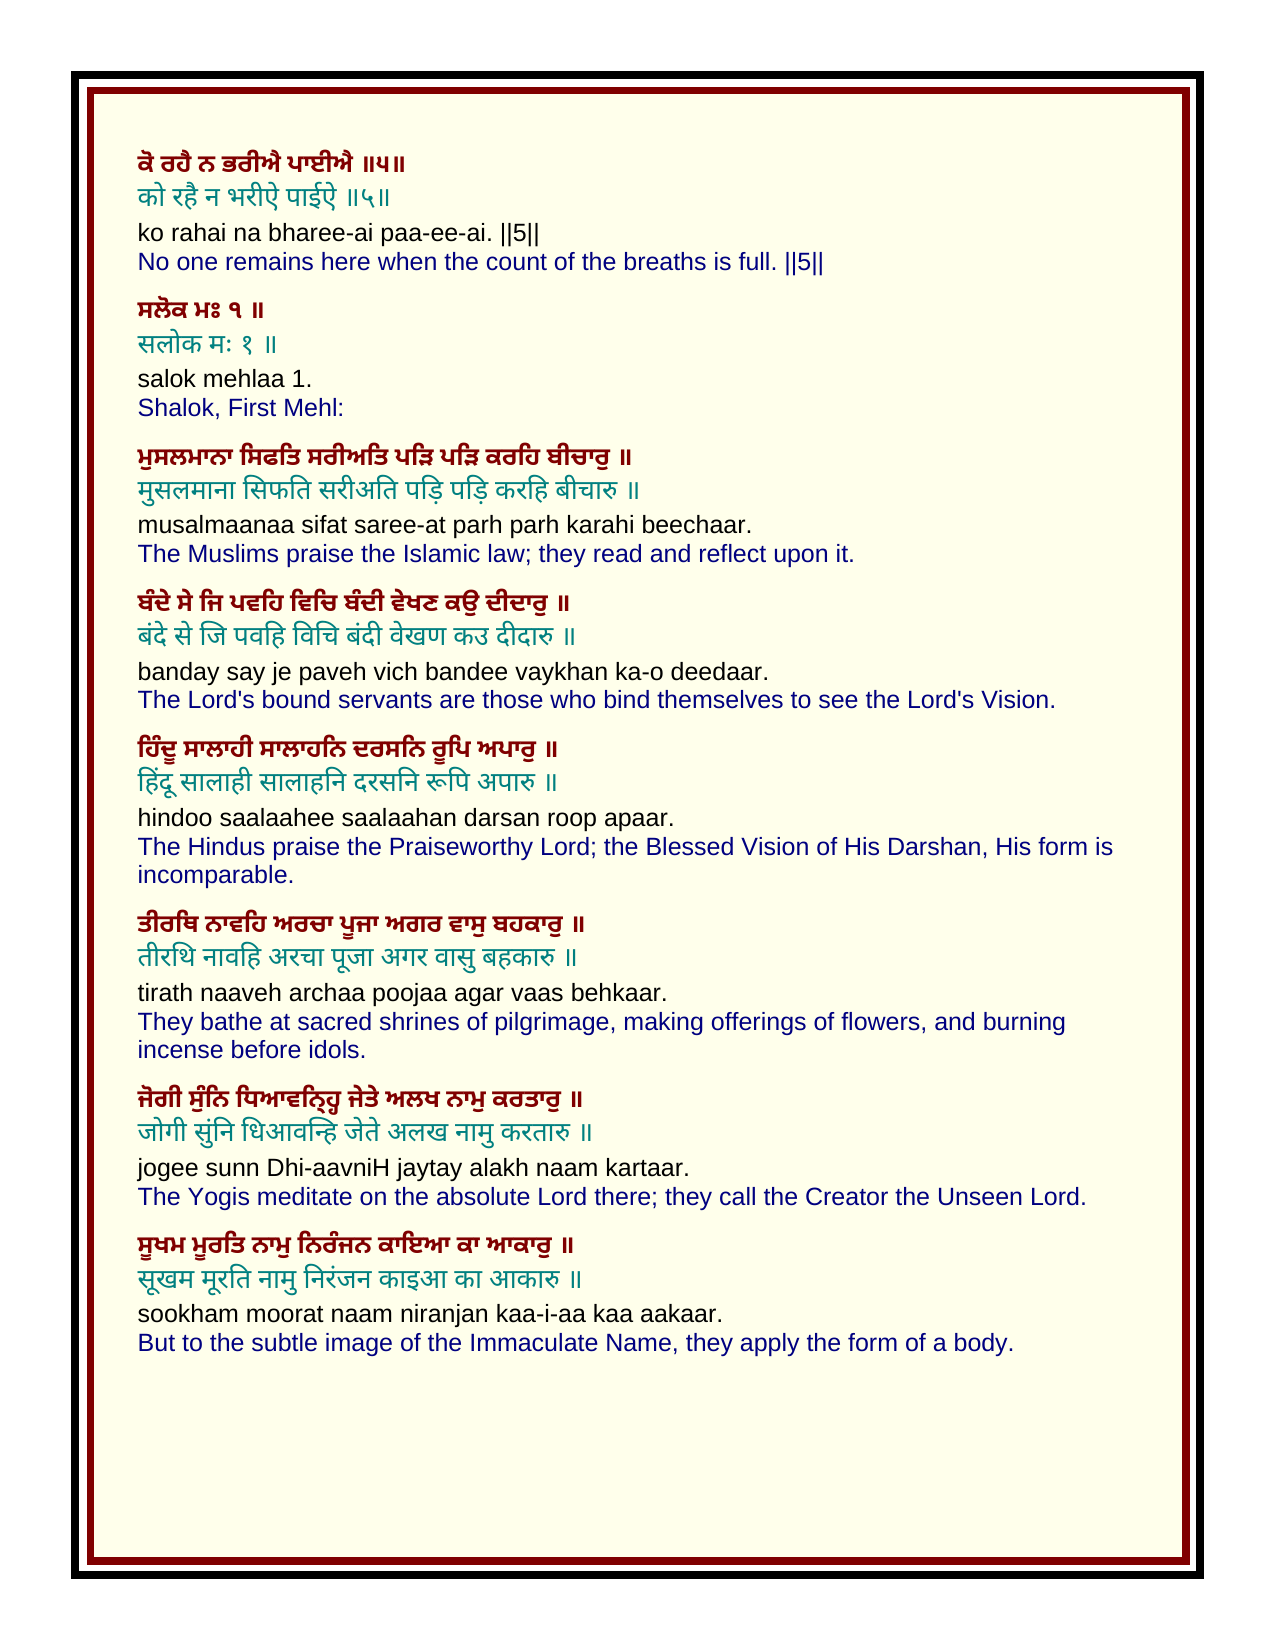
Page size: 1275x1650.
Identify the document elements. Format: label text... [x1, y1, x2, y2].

text The Hindus praise the Praiseworthy Lord; the Blessed Vision of His Darshan, His form is incomparable. [137, 832, 1138, 889]
text ਸਲੋਕ ਮਃ ੧ ॥ [137, 296, 1138, 329]
text salok mehlaa 1. [137, 364, 1138, 393]
text jogee sunn Dhi-aavniH jaytay alakh naam kartaar. [137, 1153, 1138, 1182]
text No one remains here when the count of the breaths is full. ||5|| [137, 247, 1138, 275]
text Shalok, First Mehl: [137, 393, 1138, 422]
text को रहै न भरीऐ पाईऐ ॥५॥ [137, 183, 1138, 218]
text hindoo saalaahee saalaahan darsan roop apaar. [137, 803, 1138, 832]
text तीरथि नावहि अरचा पूजा अगर वासु बहकारु ॥ [137, 943, 1138, 978]
text जोगी सुंनि धिआवन्हि जेते अलख नामु करतारु ॥ [137, 1118, 1138, 1153]
text ਤੀਰਥਿ ਨਾਵਹਿ ਅਰਚਾ ਪੂਜਾ ਅਗਰ ਵਾਸੁ ਬਹਕਾਰੁ ॥ [137, 910, 1138, 943]
text ko rahai na bharee-ai paa-ee-ai. ||5|| [137, 218, 1138, 247]
text सलोक मः १ ॥ [137, 329, 1138, 364]
text मुसलमाना सिफति सरीअति पड़ि पड़ि करहि बीचारु ॥ [137, 475, 1138, 510]
text ਕੋ ਰਹੈ ਨ ਭਰੀਐ ਪਾਈਐ ॥੫॥ [137, 150, 1138, 183]
text tirath naaveh archaa poojaa agar vaas behkaar. [137, 978, 1138, 1007]
text musalmaanaa sifat saree-at parh parh karahi beechaar. [137, 510, 1138, 539]
text ਸੂਖਮ ਮੂਰਤਿ ਨਾਮੁ ਨਿਰੰਜਨ ਕਾਇਆ ਕਾ ਆਕਾਰੁ ॥ [137, 1231, 1138, 1264]
text हिंदू सालाही सालाहनि दरसनि रूपि अपारु ॥ [137, 768, 1138, 803]
text The Yogis meditate on the absolute Lord there; they call the Creator the Unseen Lord. [137, 1182, 1138, 1210]
text ਬੰਦੇ ਸੇ ਜਿ ਪਵਹਿ ਵਿਚਿ ਬੰਦੀ ਵੇਖਣ ਕਉ ਦੀਦਾਰੁ ॥ [137, 589, 1138, 621]
text The Muslims praise the Islamic law; they read and reflect upon it. [137, 539, 1138, 568]
text ਮੁਸਲਮਾਨਾ ਸਿਫਤਿ ਸਰੀਅਤਿ ਪੜਿ ਪੜਿ ਕਰਹਿ ਬੀਚਾਰੁ ॥ [137, 442, 1138, 475]
text They bathe at sacred shrines of pilgrimage, making offerings of flowers, and burning incense before idols. [137, 1007, 1138, 1064]
text banday say je paveh vich bandee vaykhan ka-o deedaar. [137, 657, 1138, 685]
text ਹਿੰਦੂ ਸਾਲਾਹੀ ਸਾਲਾਹਨਿ ਦਰਸਨਿ ਰੂਪਿ ਅਪਾਰੁ ॥ [137, 735, 1138, 768]
text The Lord's bound servants are those who bind themselves to see the Lord's Vision. [137, 685, 1138, 714]
text ਜੋਗੀ ਸੁੰਨਿ ਧਿਆਵਨ੍ਹ੍ਹਿ ਜੇਤੇ ਅਲਖ ਨਾਮੁ ਕਰਤਾਰੁ ॥ [137, 1085, 1138, 1118]
text sookham moorat naam niranjan kaa-i-aa kaa aakaar. [137, 1299, 1138, 1328]
text सूखम मूरति नामु निरंजन काइआ का आकारु ॥ [137, 1264, 1138, 1299]
text But to the subtle image of the Immaculate Name, they apply the form of a body. [137, 1328, 1138, 1357]
text बंदे से जि पवहि विचि बंदी वेखण कउ दीदारु ॥ [137, 621, 1138, 657]
